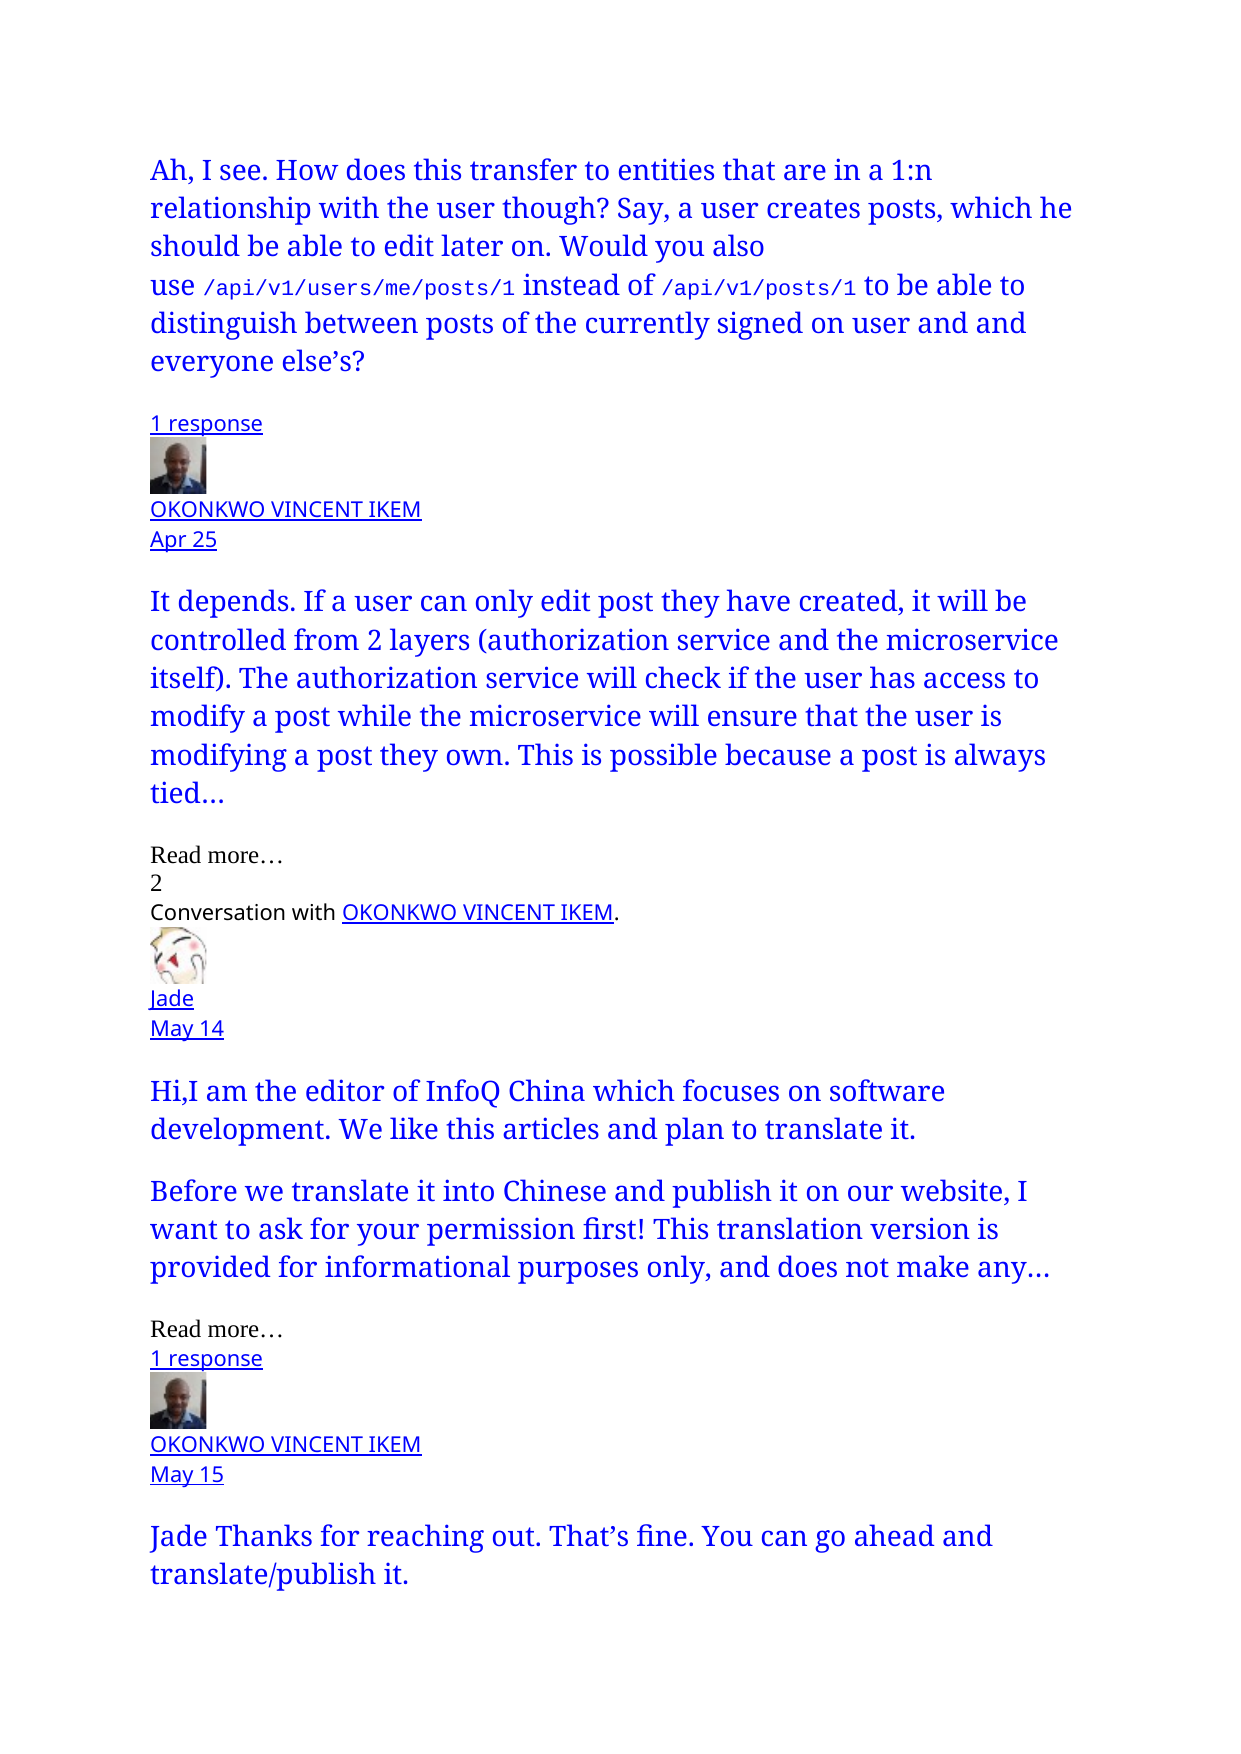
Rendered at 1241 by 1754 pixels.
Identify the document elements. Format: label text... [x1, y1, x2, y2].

picture [150, 1372, 207, 1429]
text May 14 [150, 1013, 1090, 1043]
text It depends. If a user can only edit post they have created, it will be controlled from 2 layers (authorization service and the microservice itself). The authorization service will check if the user has access to modify a post while the microservice will ensure that the user is modifying a post they own. This is possible because a post is always tied… [150, 582, 1090, 812]
text 2 [150, 868, 1090, 897]
picture [150, 927, 207, 984]
text OKONKWO VINCENT IKEM [150, 494, 1090, 524]
text Conversation with OKONKWO VINCENT IKEM. [150, 897, 1090, 927]
text Hi,I am the editor of InfoQ China which focuses on software development. We like this articles and plan to translate it. [150, 1071, 1090, 1147]
text Jade Thanks for reaching out. That’s fine. You can go ahead and translate/publish it. [150, 1516, 1090, 1593]
text Read more… [150, 840, 1090, 868]
text May 15 [150, 1458, 1090, 1488]
text Read more… [150, 1314, 1090, 1343]
text Ah, I see. How does this transfer to entities that are in a 1:n relationship with the user though? Say, a user creates posts, which he should be able to edit later on. Would you also use /api/v1/users/me/posts/1 instead of /api/v1/posts/1 to be able to distinguish between posts of the currently signed on user and and everyone else’s? [150, 150, 1090, 380]
picture [150, 437, 207, 494]
text Apr 25 [150, 524, 1090, 554]
text 1 response [150, 408, 1090, 438]
text OKONKWO VINCENT IKEM [150, 1429, 1090, 1458]
text Jade [150, 983, 1090, 1013]
text Before we translate it into Chinese and publish it on our website, I want to ask for your permission first! This translation version is provided for informational purposes only, and does not make any… [150, 1171, 1090, 1286]
text 1 response [150, 1343, 1090, 1372]
